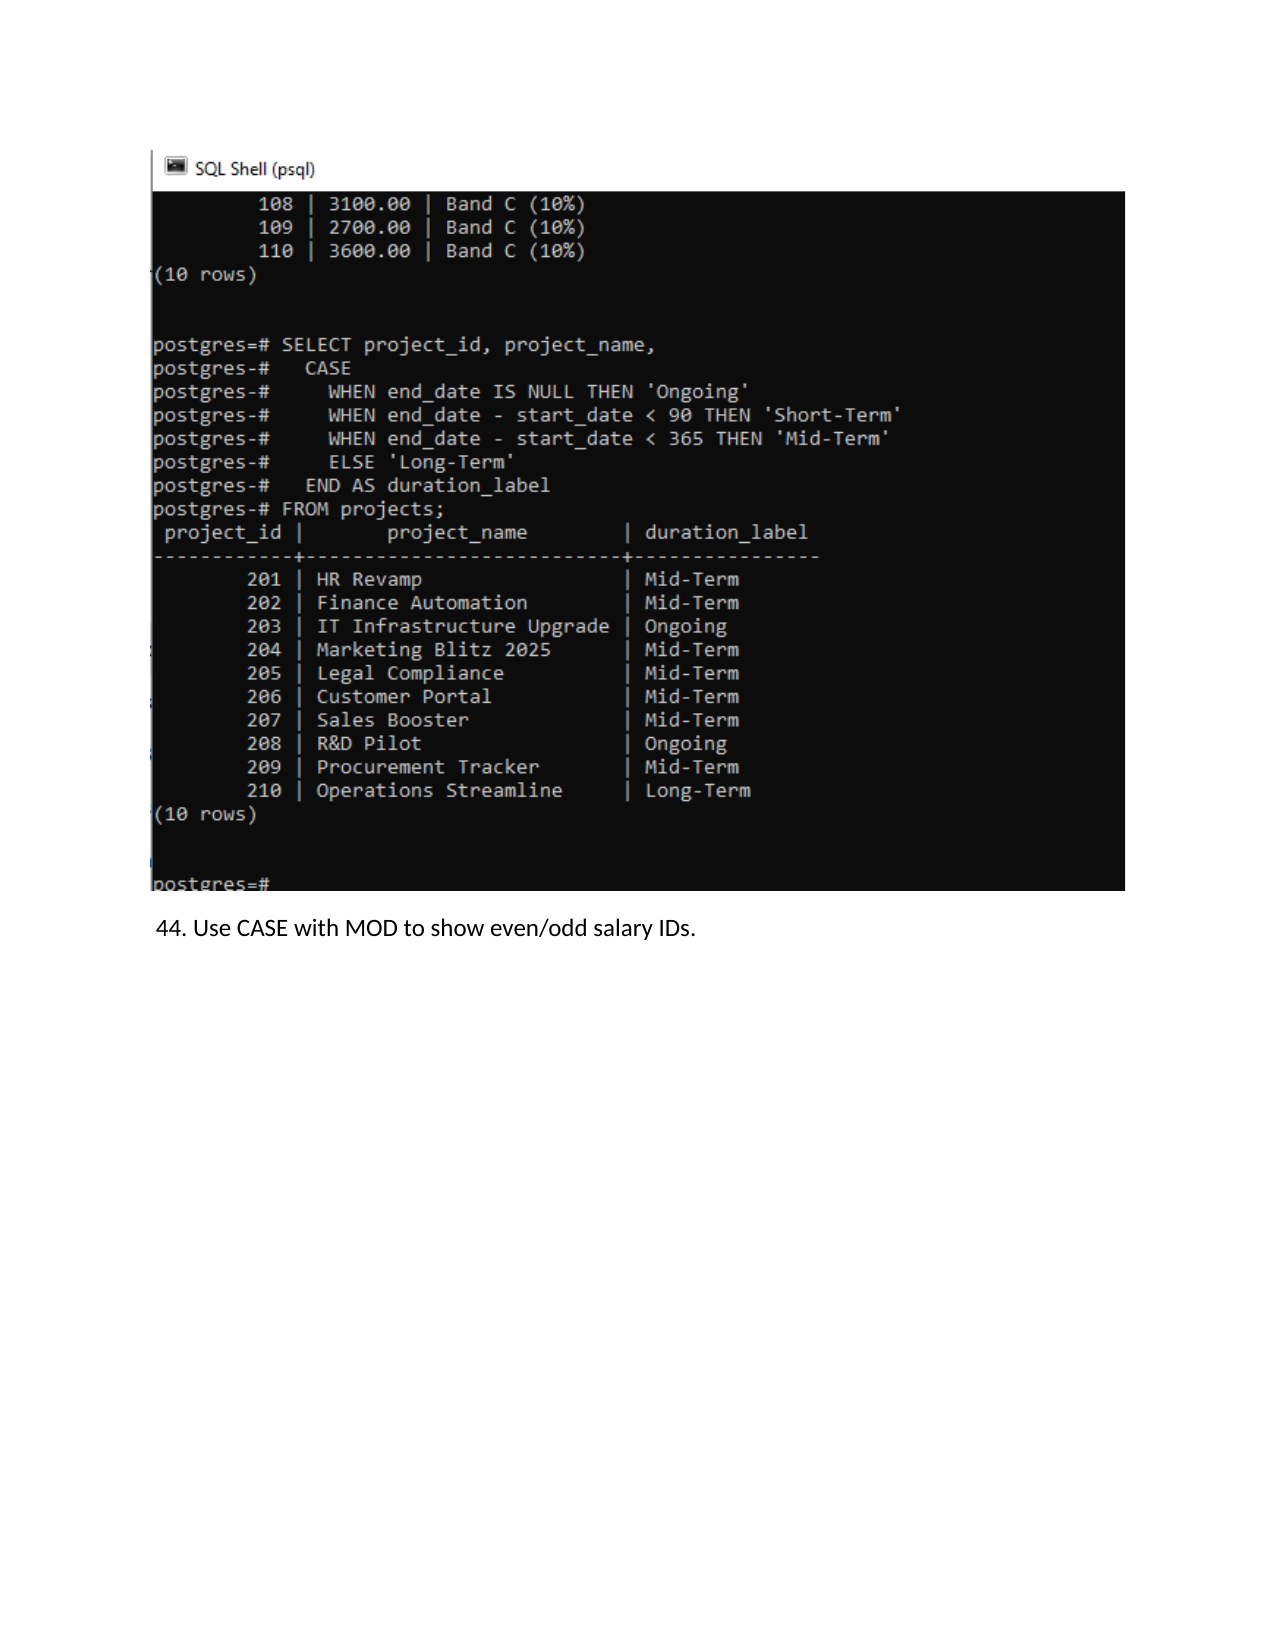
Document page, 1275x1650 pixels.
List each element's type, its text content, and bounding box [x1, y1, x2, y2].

text 44. Use CASE with MOD to show even/odd salary IDs. [150, 912, 1125, 942]
picture [150, 150, 1125, 891]
